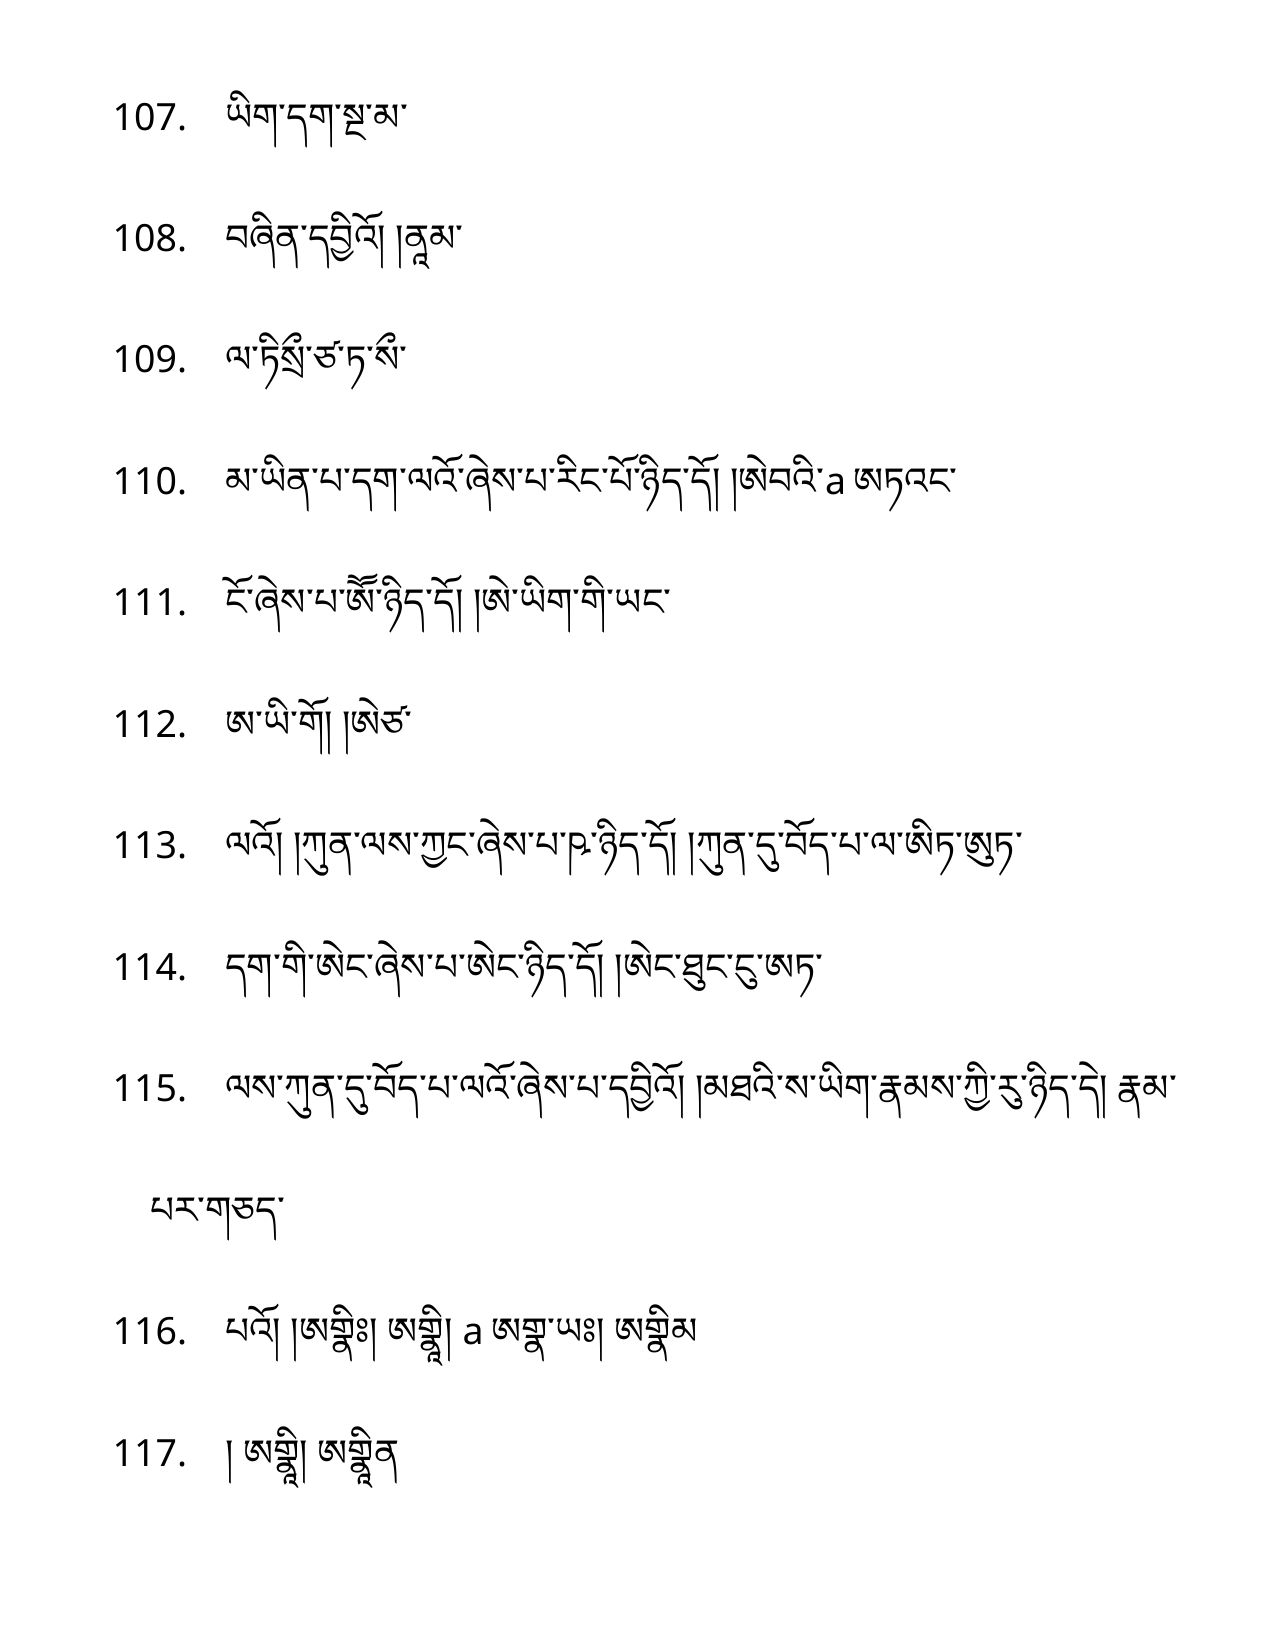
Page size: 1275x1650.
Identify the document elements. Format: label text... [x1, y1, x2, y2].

list ཡིག་དག་སྔ་མ་ [112, 75, 1200, 181]
list ཨ་ཡི་གོ། །ཨེཙ་ [112, 682, 1200, 788]
list ལས་ཀུན་དུ་བོད་པ་ལའོ་ཞེས་པ་དབྱིའོ། །མཐའི་ས་ཡིག་རྣམས་ཀྱི་རུ་ཉིད་དེ། རྣམ་པར་གཅད་ [112, 1047, 1200, 1274]
list པའོ། །ཨགྣིཿ། ཨགྣཱི། aཨགྣ་ཡཿ། ཨགྣིམ [112, 1289, 1200, 1395]
list ངོ་ཞེས་པ་ཨཽ་ཉིད་དོ། །ཨེ་ཡིག་གི་ཡང་ [112, 561, 1200, 666]
list དག་གི་ཨེང་ཞེས་པ་ཨེང་ཉིད་དོ། །ཨེང་ཐུང་ངུ་ཨཏ་ [112, 925, 1200, 1031]
list ། ཨགྣཱི། ཨགྣཱིན [112, 1411, 1200, 1517]
list ལ་ཏིསྲྀ་ཙ་ཏ་སྀ་ [112, 318, 1200, 423]
list མ་ཡིན་པ་དག་ལའོ་ཞེས་པ་རིང་པོ་ཉིད་དོ། །ཨེབའི་aཨཏའང་ [112, 439, 1200, 545]
list བཞིན་དབྱིའོ། །ནཱམ་ [112, 196, 1200, 302]
list ལའོ། །ཀུན་ལས་ཀྱང་ཞེས་པ་ཥ་ཉིད་དོ། །ཀུན་དུ་བོད་པ་ལ་ཨིཏ་ཨུཏ་ [112, 804, 1200, 909]
